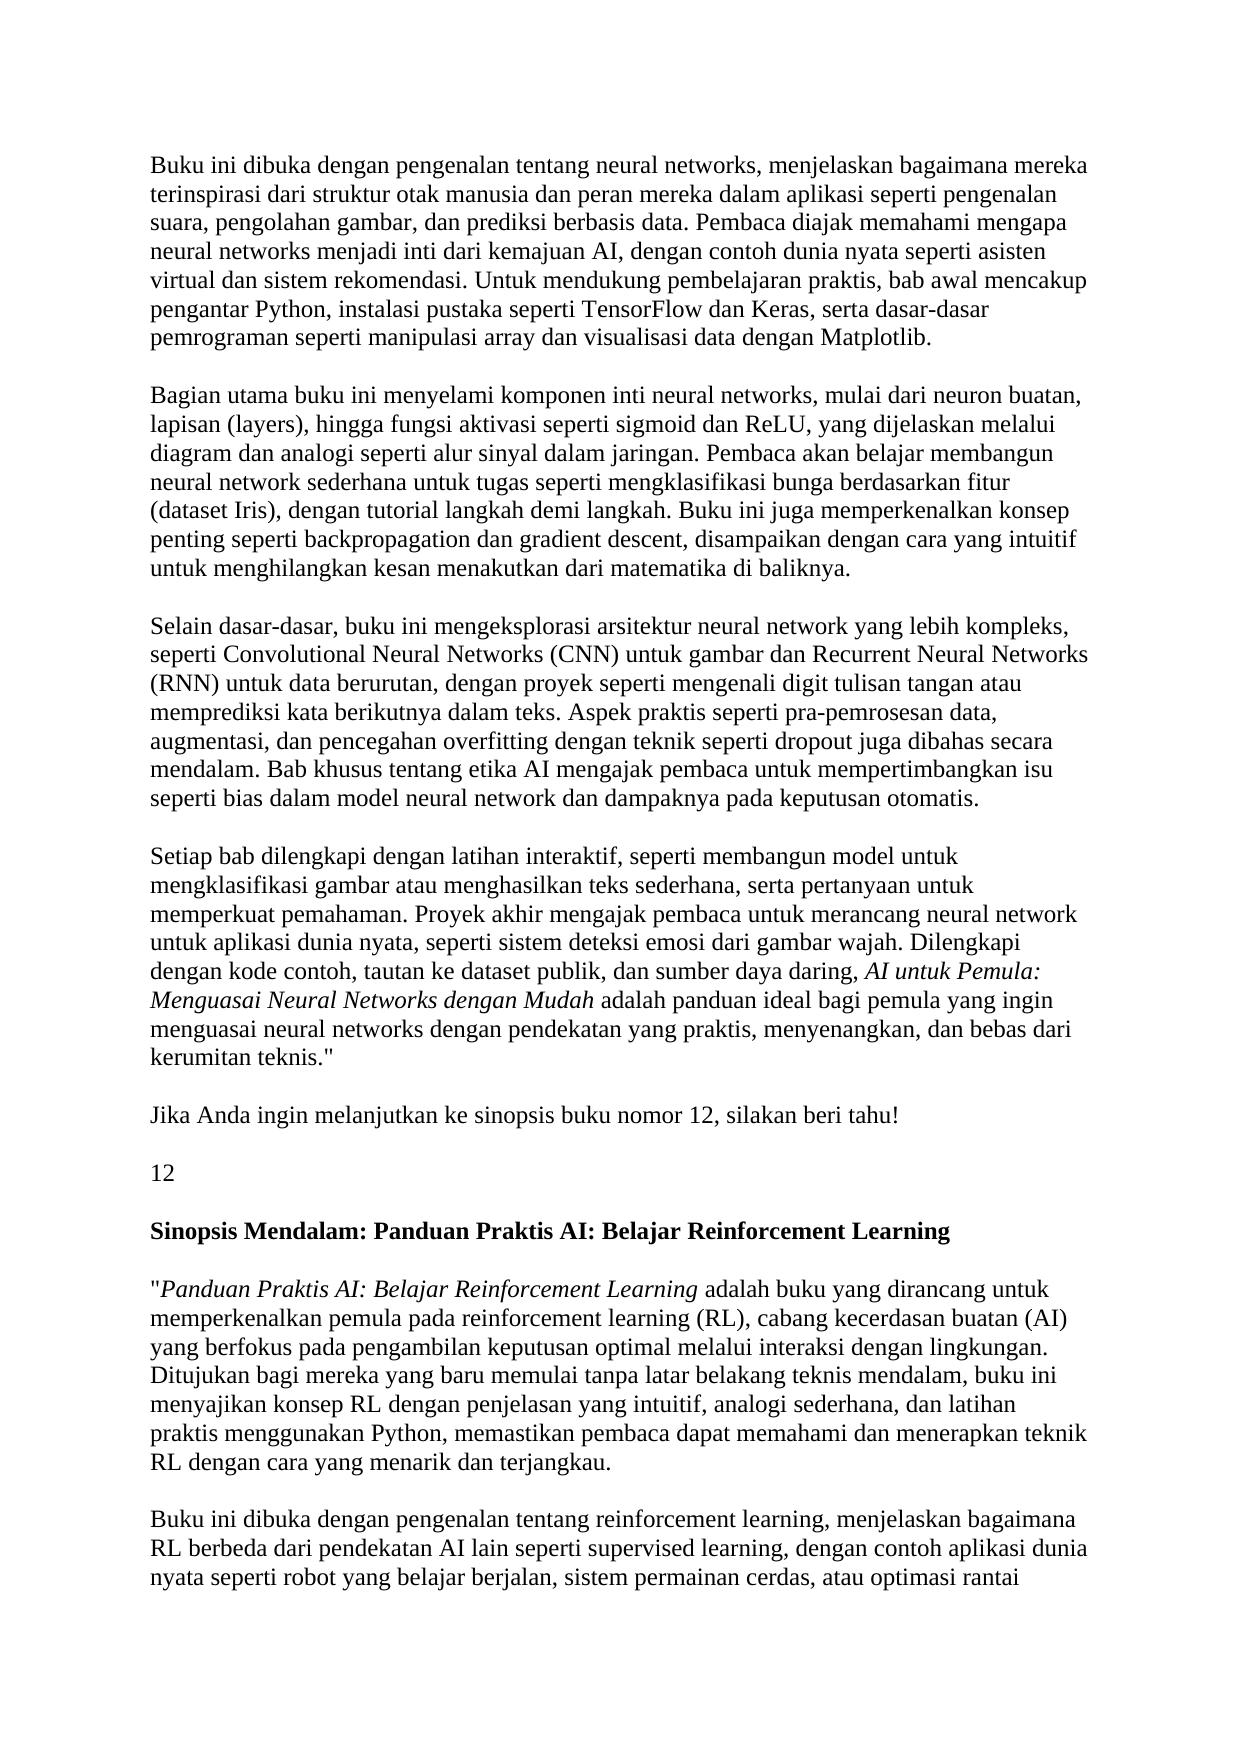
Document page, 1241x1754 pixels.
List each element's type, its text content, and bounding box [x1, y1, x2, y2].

text 12 [150, 1158, 1090, 1187]
text Buku ini dibuka dengan pengenalan tentang neural networks, menjelaskan bagaimana mereka terinspirasi dari struktur otak manusia dan peran mereka dalam aplikasi seperti pengenalan suara, pengolahan gambar, dan prediksi berbasis data. Pembaca diajak memahami mengapa neural networks menjadi inti dari kemajuan AI, dengan contoh dunia nyata seperti asisten virtual dan sistem rekomendasi. Untuk mendukung pembelajaran praktis, bab awal mencakup pengantar Python, instalasi pustaka seperti TensorFlow dan Keras, serta dasar-dasar pemrograman seperti manipulasi array dan visualisasi data dengan Matplotlib. [150, 150, 1090, 351]
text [150, 1504, 1090, 1591]
text Setiap bab dilengkapi dengan latihan interaktif, seperti membangun model untuk mengklasifikasi gambar atau menghasilkan teks sederhana, serta pertanyaan untuk memperkuat pemahaman. Proyek akhir mengajak pembaca untuk merancang neural network untuk aplikasi dunia nyata, seperti sistem deteksi emosi dari gambar wajah. Dilengkapi dengan kode contoh, tautan ke dataset publik, dan sumber daya daring, AI untuk Pemula: Menguasai Neural Networks dengan Mudah adalah panduan ideal bagi pemula yang ingin menguasai neural networks dengan pendekatan yang praktis, menyenangkan, dan bebas dari kerumitan teknis." [150, 841, 1090, 1071]
text "Panduan Praktis AI: Belajar Reinforcement Learning adalah buku yang dirancang untuk memperkenalkan pemula pada reinforcement learning (RL), cabang kecerdasan buatan (AI) yang berfokus pada pengambilan keputusan optimal melalui interaksi dengan lingkungan. Ditujukan bagi mereka yang baru memulai tanpa latar belakang teknis mendalam, buku ini menyajikan konsep RL dengan penjelasan yang intuitif, analogi sederhana, dan latihan praktis menggunakan Python, memastikan pembaca dapat memahami dan menerapkan teknik RL dengan cara yang menarik dan terjangkau. [150, 1274, 1090, 1475]
text Sinopsis Mendalam: Panduan Praktis AI: Belajar Reinforcement Learning [150, 1216, 1090, 1245]
text Bagian utama buku ini menyelami komponen inti neural networks, mulai dari neuron buatan, lapisan (layers), hingga fungsi aktivasi seperti sigmoid dan ReLU, yang dijelaskan melalui diagram dan analogi seperti alur sinyal dalam jaringan. Pembaca akan belajar membangun neural network sederhana untuk tugas seperti mengklasifikasi bunga berdasarkan fitur (dataset Iris), dengan tutorial langkah demi langkah. Buku ini juga memperkenalkan konsep penting seperti backpropagation dan gradient descent, disampaikan dengan cara yang intuitif untuk menghilangkan kesan menakutkan dari matematika di baliknya. [150, 380, 1090, 582]
text Selain dasar-dasar, buku ini mengeksplorasi arsitektur neural network yang lebih kompleks, seperti Convolutional Neural Networks (CNN) untuk gambar dan Recurrent Neural Networks (RNN) untuk data berurutan, dengan proyek seperti mengenali digit tulisan tangan atau memprediksi kata berikutnya dalam teks. Aspek praktis seperti pra-pemrosesan data, augmentasi, dan pencegahan overfitting dengan teknik seperti dropout juga dibahas secara mendalam. Bab khusus tentang etika AI mengajak pembaca untuk mempertimbangkan isu seperti bias dalam model neural network dan dampaknya pada keputusan otomatis. [150, 611, 1090, 812]
text Jika Anda ingin melanjutkan ke sinopsis buku nomor 12, silakan beri tahu! [150, 1100, 1090, 1129]
